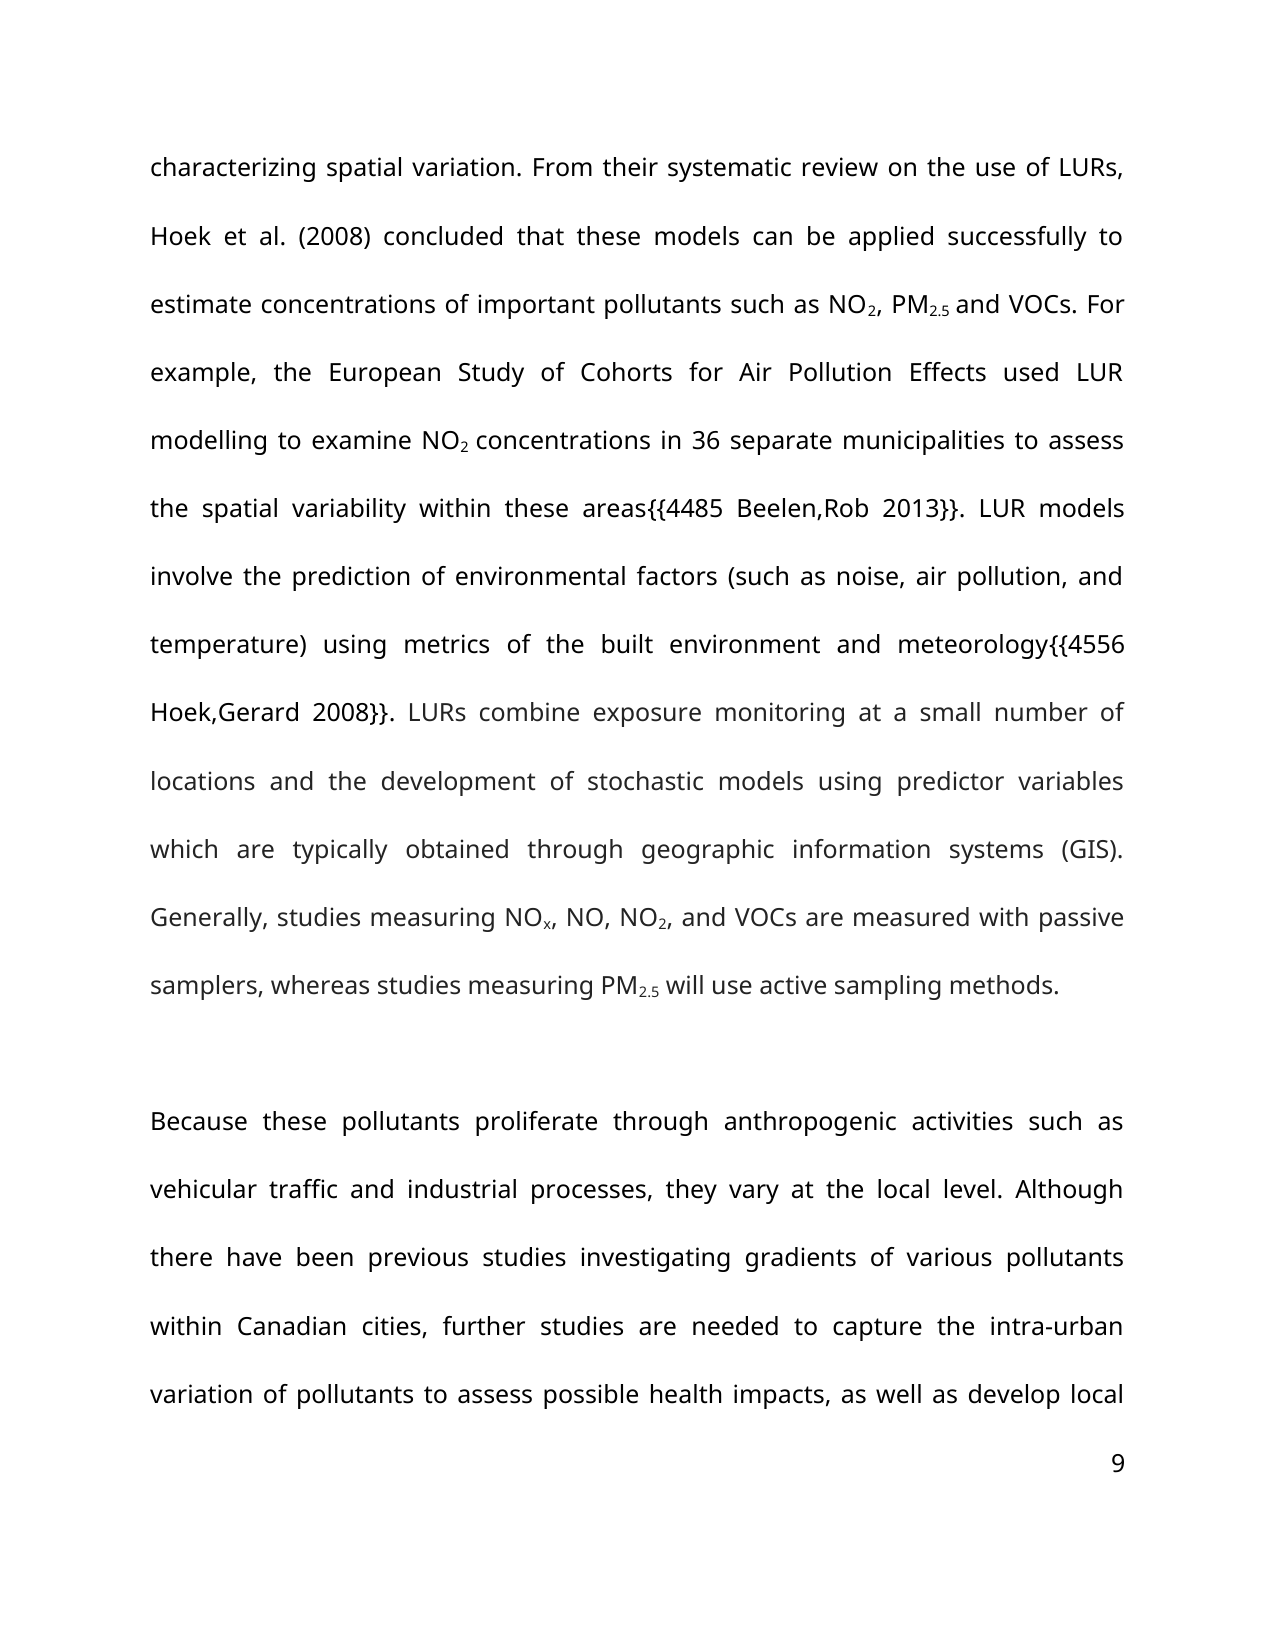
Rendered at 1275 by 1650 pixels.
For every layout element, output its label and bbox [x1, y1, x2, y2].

text [150, 1104, 1125, 1410]
text [150, 150, 1125, 1002]
